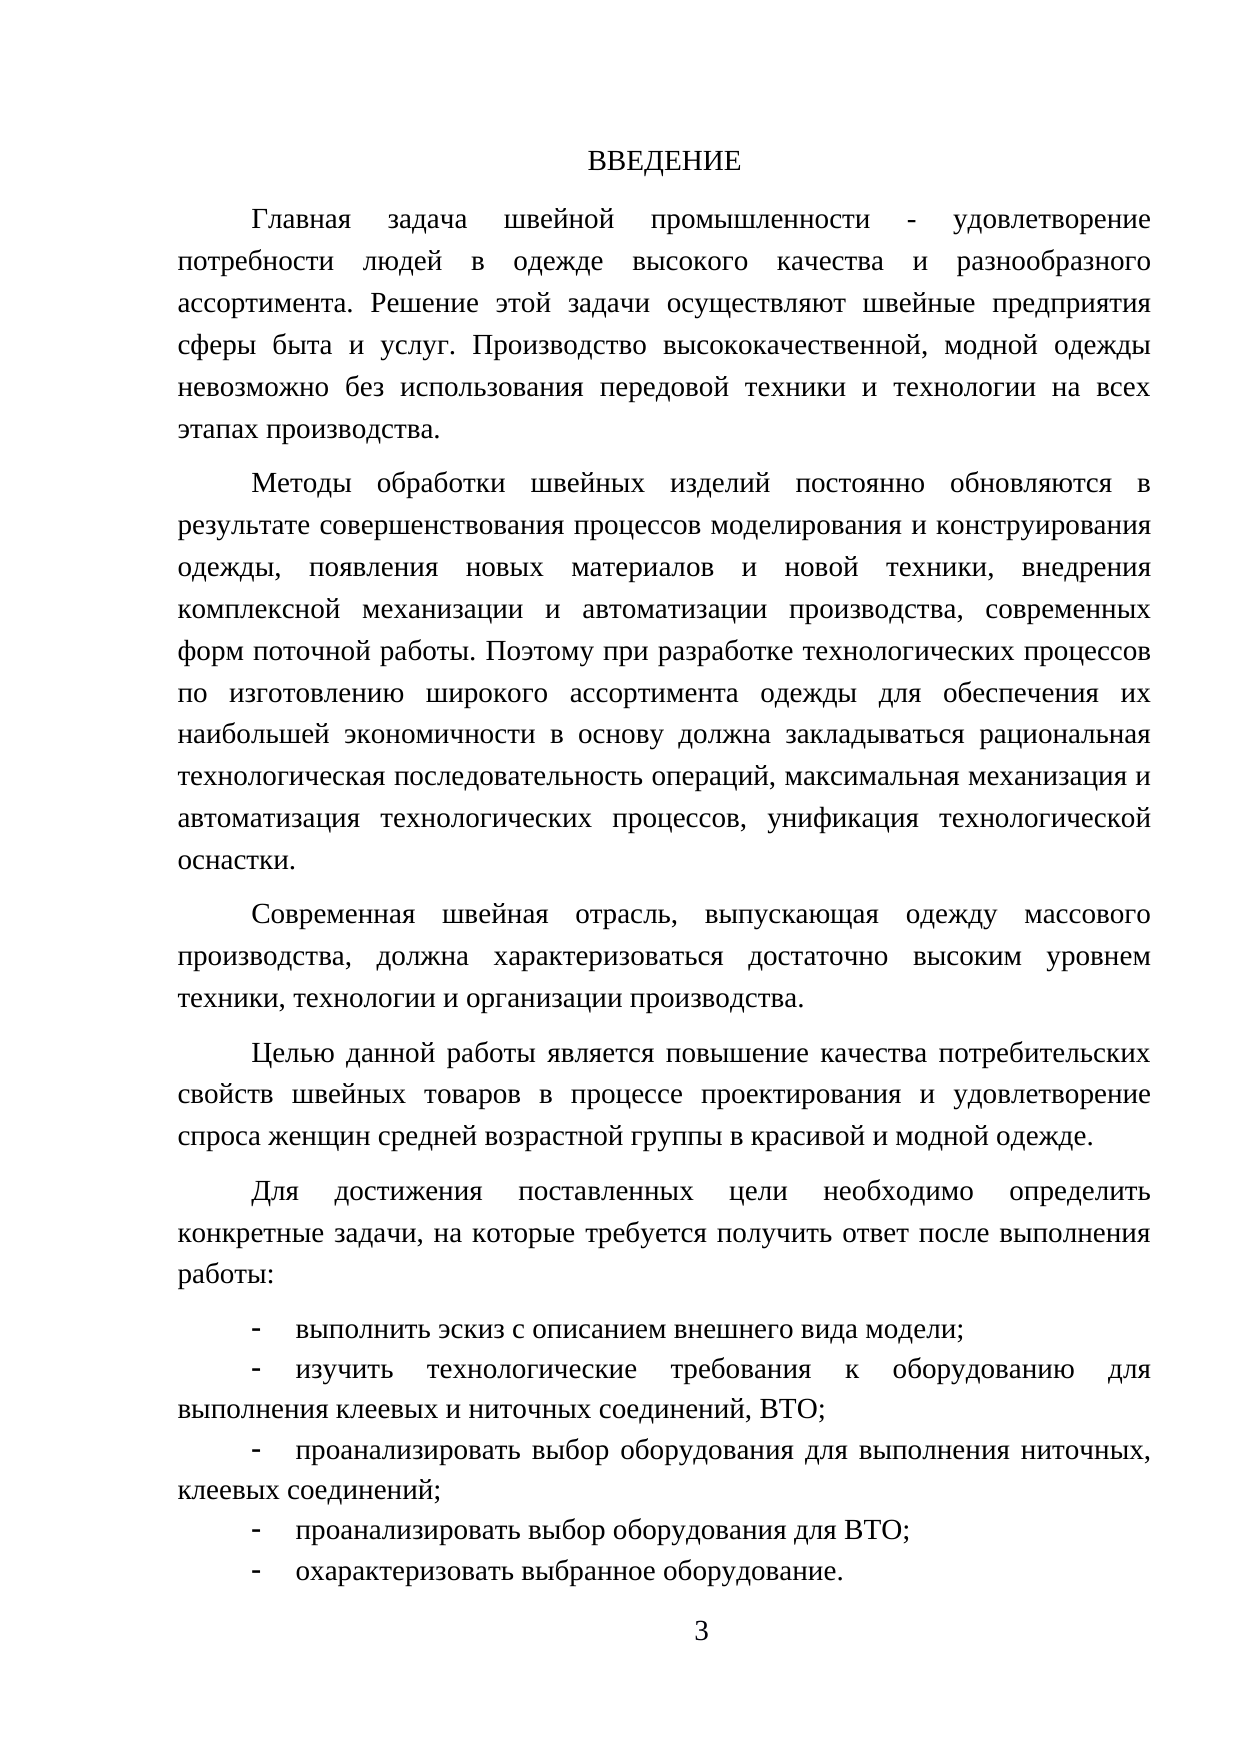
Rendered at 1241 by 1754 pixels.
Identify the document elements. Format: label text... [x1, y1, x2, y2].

list изучить технологические требования к оборудованию для выполнения клеевых и ниточных соединений, ВТО; [177, 1351, 1152, 1425]
subtitle Введение [177, 143, 1152, 177]
text Целью данной работы является повышение качества потребительских свойств швейных товаров в процессе проектирования и удовлетворение спроса женщин средней возрастной группы в красивой и модной одежде. [177, 1035, 1152, 1152]
list проанализировать выбор оборудования для ВТО; [177, 1512, 1152, 1546]
list выполнить эскиз с описанием внешнего вида модели; [177, 1311, 1152, 1345]
text Методы обработки швейных изделий постоянно обновляются в результате совершенствования процессов моделирования и конструирования одежды, появления новых материалов и новой техники, внедрения комплексной механизации и автоматизации производства, современных форм поточной работы. Поэтому при разработке технологических процессов по изготовлению широкого ассортимента одежды для обеспечения их наибольшей экономичности в основу должна закладываться рациональная технологическая последовательность операций, максимальная механизация и автоматизация технологических процессов, унификация технологической оснастки. [177, 465, 1152, 876]
list охарактеризовать выбранное оборудование. [177, 1553, 1152, 1586]
text Для достижения поставленных цели необходимо определить конкретные задачи, на которые требуется получить ответ после выполнения работы: [177, 1173, 1152, 1290]
list проанализировать выбор оборудования для выполнения ниточных, клеевых соединений; [177, 1432, 1152, 1506]
text Главная задача швейной промышленности - удовлетворение потребности людей в одежде высокого качества и разнообразного ассортимента. Решение этой задачи осуществляют швейные предприятия сферы быта и услуг. Производство высококачественной, модной одежды невозможно без использования передовой техники и технологии на всех этапах производства. [177, 202, 1152, 444]
text Современная швейная отрасль, выпускающая одежду массового производства, должна характеризоваться достаточно высоким уровнем техники, технологии и организации производства. [177, 897, 1152, 1014]
